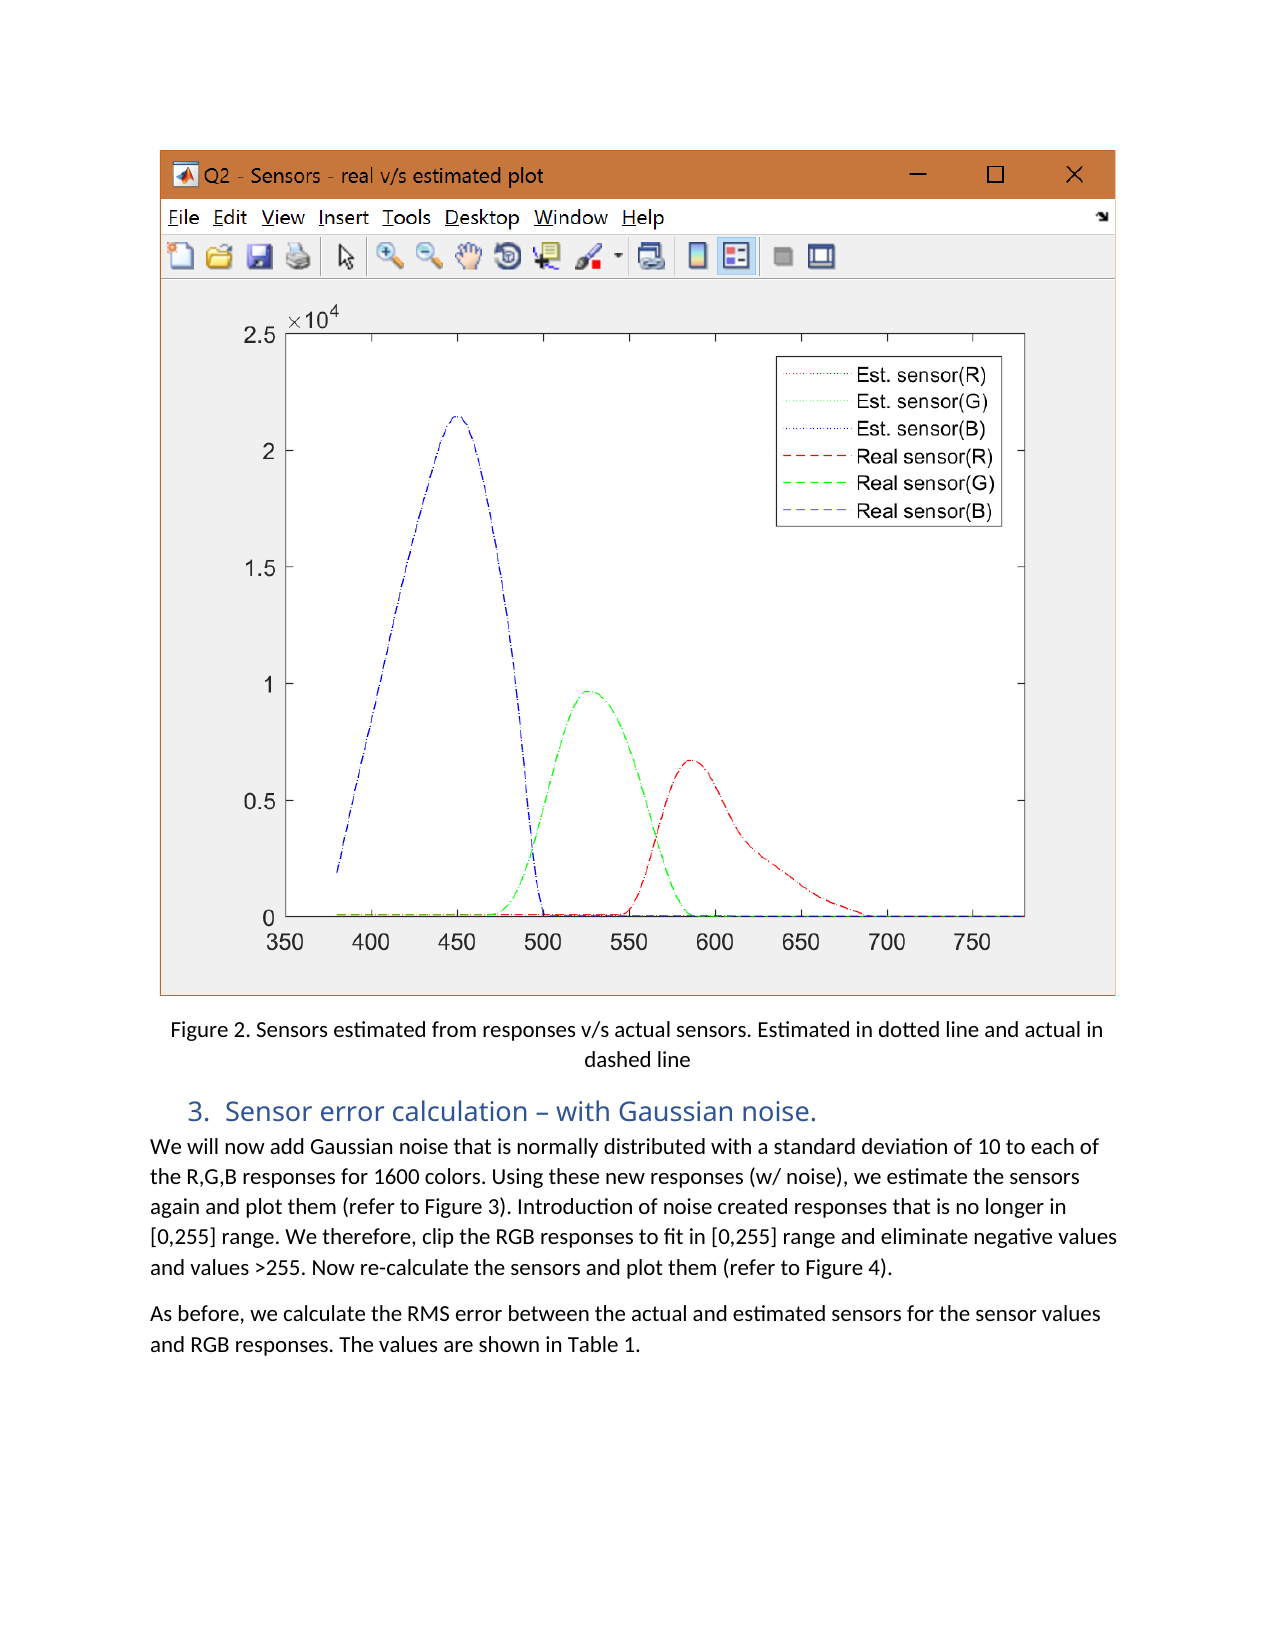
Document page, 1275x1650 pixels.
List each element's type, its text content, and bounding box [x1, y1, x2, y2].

subtitle Sensor error calculation – with Gaussian noise. [187, 1092, 1125, 1129]
picture [159, 150, 1116, 996]
text Figure 2. Sensors estimated from responses v/s actual sensors. Estimated in dotted line and actual in dashed line [150, 1015, 1125, 1073]
text As before, we calculate the RMS error between the actual and estimated sensors for the sensor values and RGB responses. The values are shown in Table 1. [150, 1299, 1125, 1358]
text We will now add Gaussian noise that is normally distributed with a standard deviation of 10 to each of the R,G,B responses for 1600 colors. Using these new responses (w/ noise), we estimate the sensors again and plot them (refer to Figure 3). Introduction of noise created responses that is no longer in [0,255] range. We therefore, clip the RGB responses to fit in [0,255] range and eliminate negative values and values >255. Now re-calculate the sensors and plot them (refer to Figure 4). [150, 1132, 1125, 1281]
